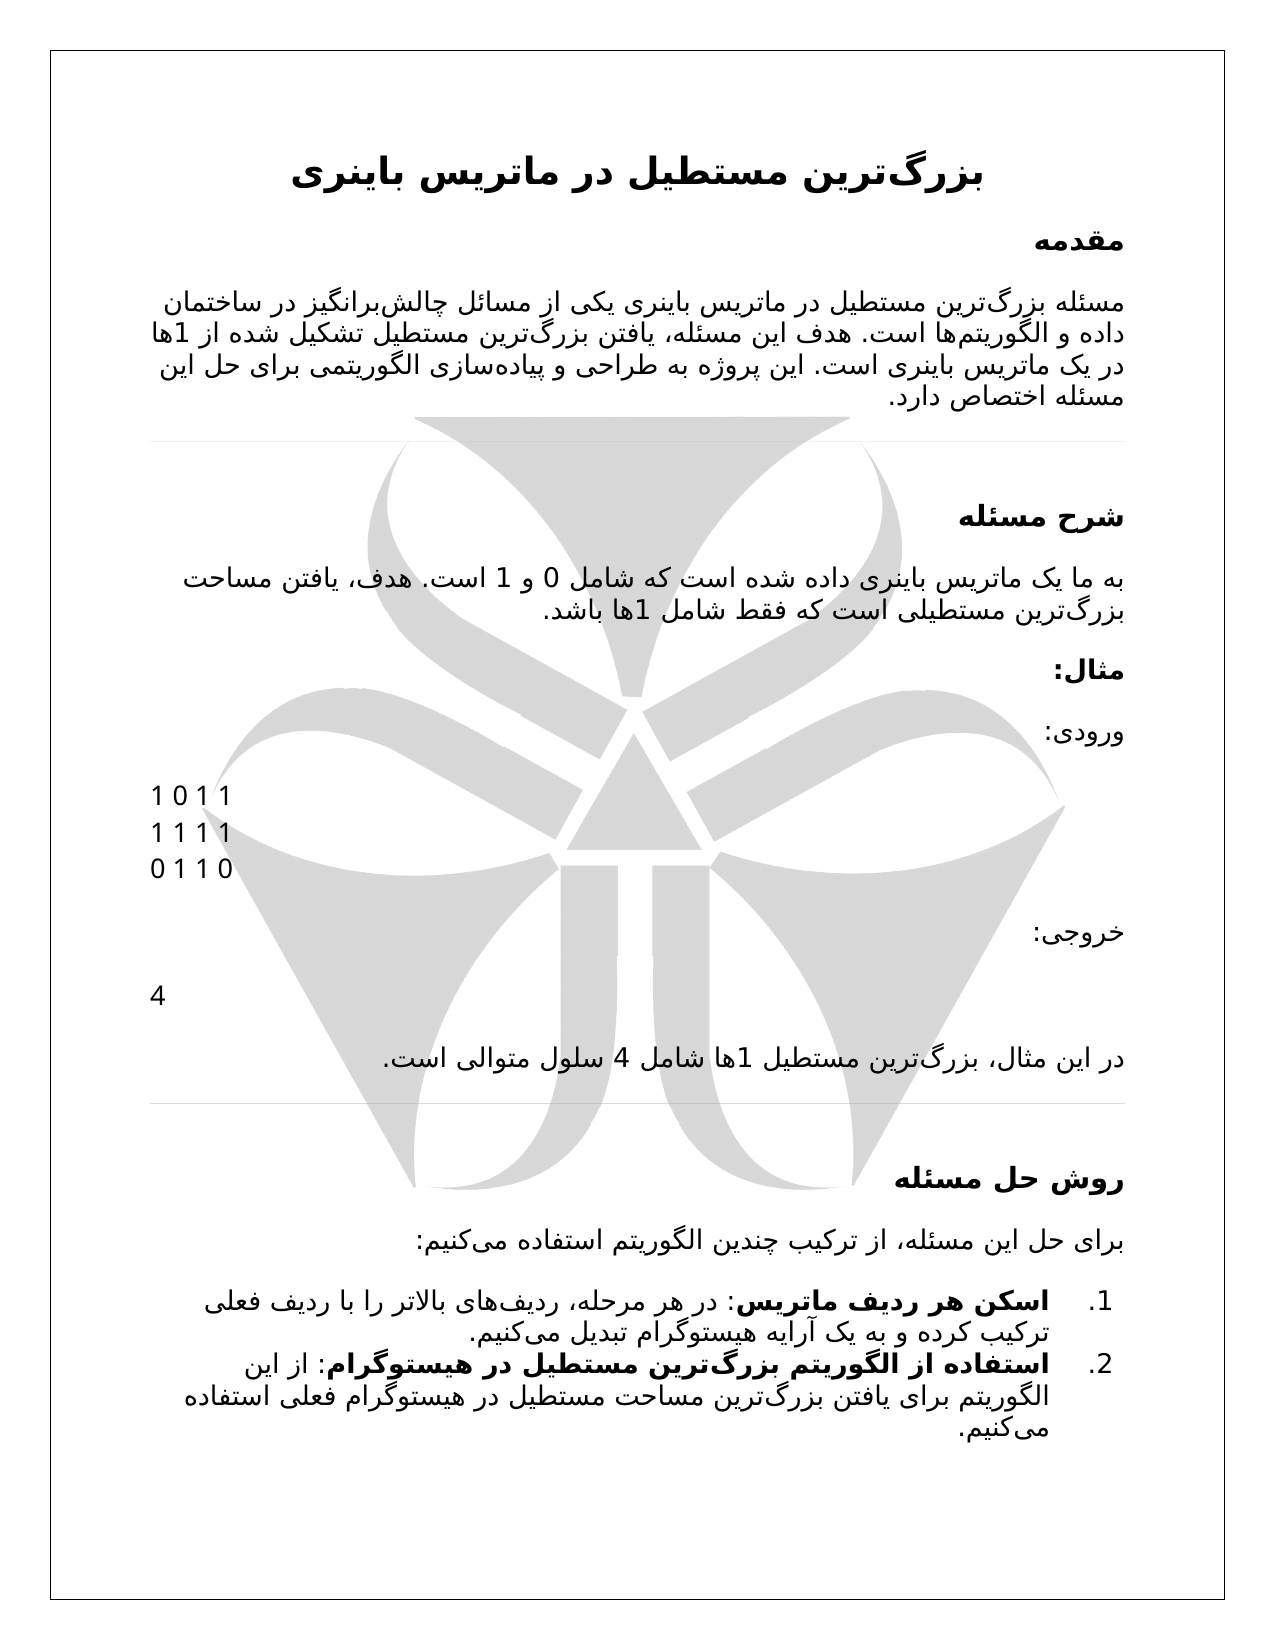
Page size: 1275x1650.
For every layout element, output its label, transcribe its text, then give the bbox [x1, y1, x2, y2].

text 4 [150, 977, 1125, 1013]
text برای حل این مسئله، از ترکیب چندین الگوریتم استفاده می‌کنیم: [150, 1224, 1125, 1256]
text شرح مسئله [150, 499, 1125, 533]
text به ما یک ماتریس باینری داده شده است که شامل 0 و 1 است. هدف، یافتن مساحت بزرگ‌ترین مستطیلی است که فقط شامل 1‌ها باشد. [150, 562, 1125, 626]
list اسکن هر ردیف ماتریس: در هر مرحله، ردیف‌های بالاتر را با ردیف فعلی ترکیب کرده و به یک آرایه هیستوگرام تبدیل می‌کنیم. [150, 1285, 1087, 1348]
text 1 1 1 1 [150, 813, 1125, 850]
text در این مثال، بزرگ‌ترین مستطیل 1‌ها شامل 4 سلول متوالی است. [150, 1043, 1125, 1074]
text بزرگ‌ترین مستطیل در ماتریس باینری [150, 150, 1125, 194]
text خروجی: [150, 916, 1125, 947]
text مثال: [150, 655, 1125, 686]
text 0 1 1 0 [150, 850, 1125, 887]
text مسئله بزرگ‌ترین مستطیل در ماتریس باینری یکی از مسائل چالش‌برانگیز در ساختمان داده و الگوریتم‌ها است. هدف این مسئله، یافتن بزرگ‌ترین مستطیل تشکیل شده از 1‌ها در یک ماتریس باینری است. این پروژه به طراحی و پیاده‌سازی الگوریتمی برای حل این مسئله اختصاص دارد. [150, 286, 1125, 412]
list استفاده از الگوریتم بزرگ‌ترین مستطیل در هیستوگرام: از این الگوریتم برای یافتن بزرگ‌ترین مساحت مستطیل در هیستوگرام فعلی استفاده می‌کنیم. [150, 1348, 1087, 1443]
text ورودی: [150, 715, 1125, 747]
text مقدمه [150, 223, 1125, 257]
text 1 0 1 1 [150, 776, 1125, 813]
text روش حل مسئله [150, 1161, 1125, 1195]
